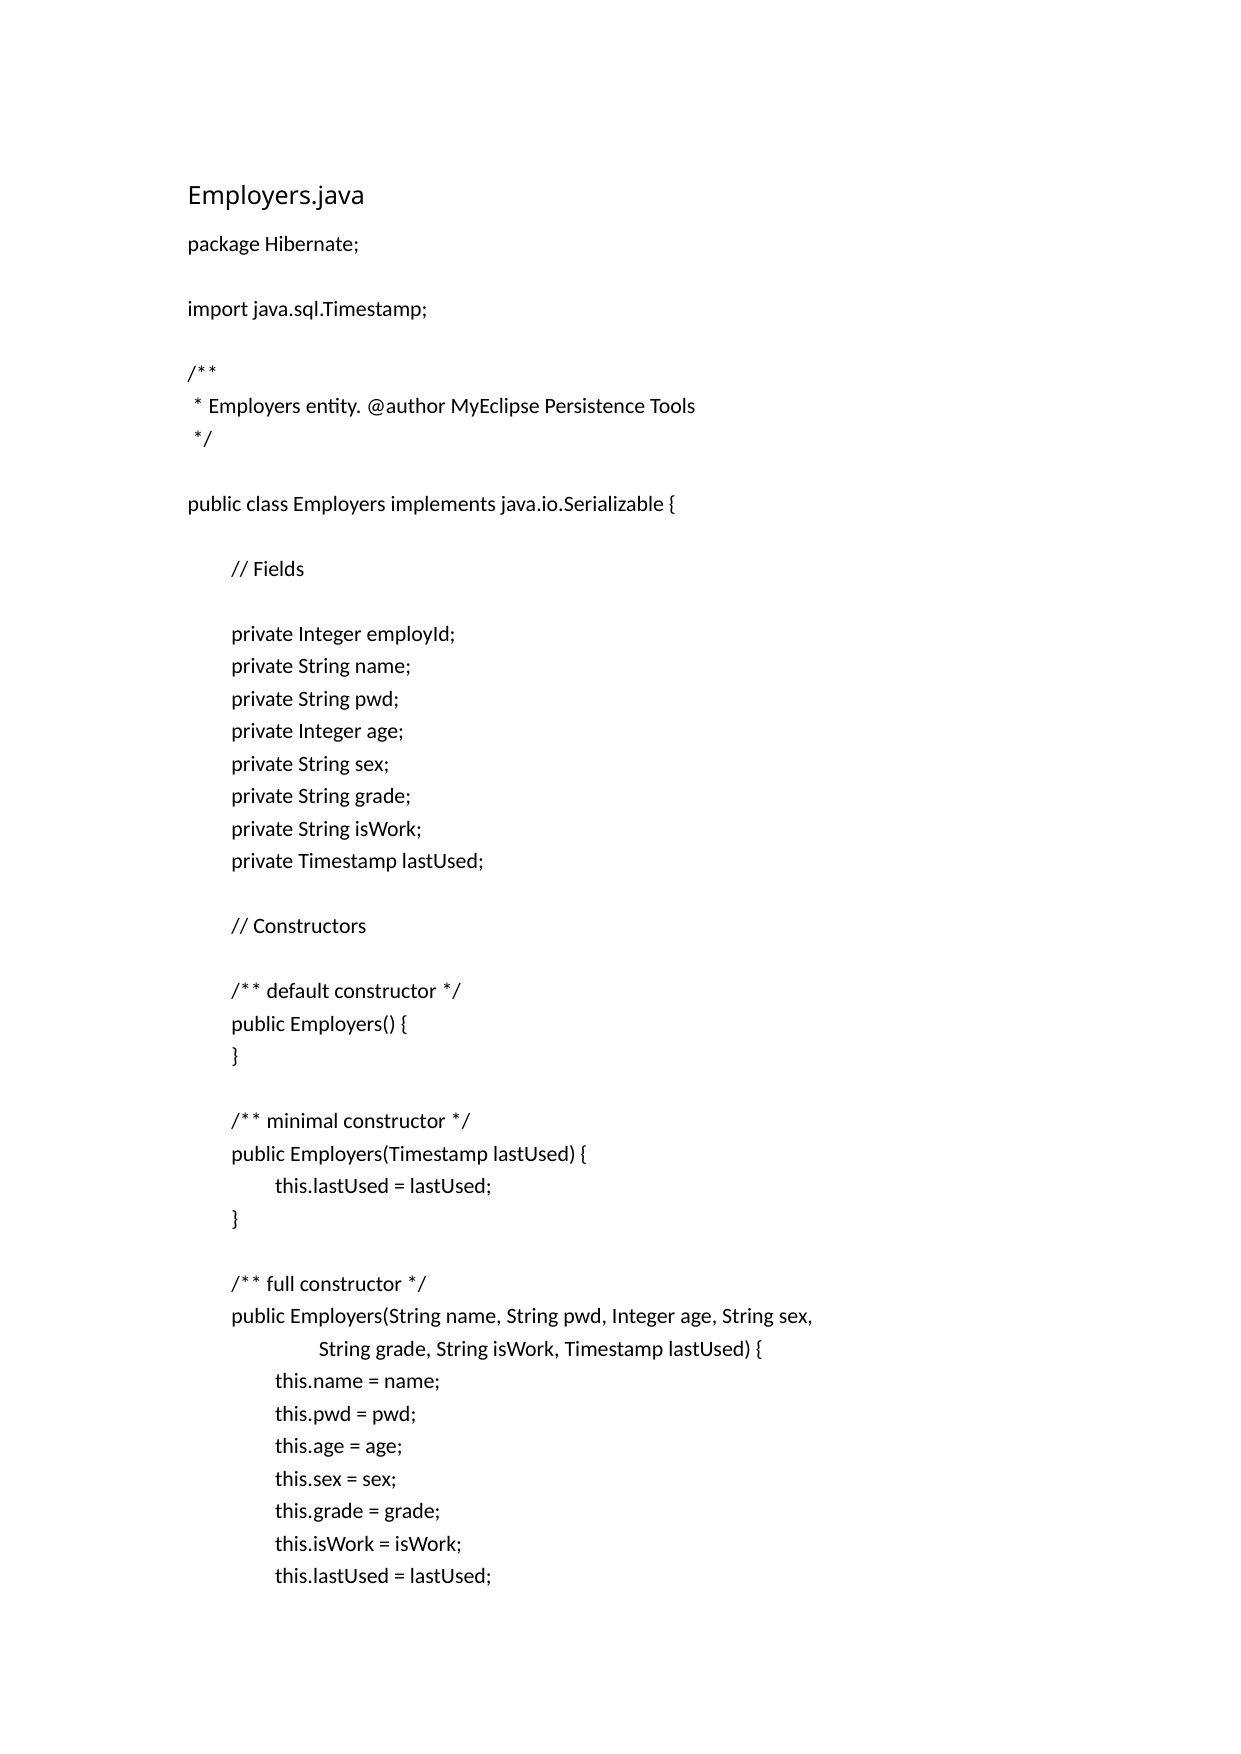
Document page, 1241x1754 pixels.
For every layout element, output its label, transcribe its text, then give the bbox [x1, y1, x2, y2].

text private String name; [187, 649, 1053, 682]
text */ [187, 422, 1053, 454]
text // Fields [187, 552, 1053, 584]
text private String grade; [187, 779, 1053, 812]
text this.age = age; [187, 1429, 1053, 1462]
text public Employers(Timestamp lastUsed) { [187, 1137, 1053, 1169]
text import java.sql.Timestamp; [187, 292, 1053, 324]
text this.lastUsed = lastUsed; [187, 1559, 1053, 1592]
text /** minimal constructor */ [187, 1104, 1053, 1137]
text private String sex; [187, 747, 1053, 779]
text /** [187, 357, 1053, 389]
text public class Employers implements java.io.Serializable { [187, 487, 1053, 519]
text this.name = name; [187, 1364, 1053, 1397]
text private String isWork; [187, 812, 1053, 844]
text this.sex = sex; [187, 1462, 1053, 1494]
text private Integer employId; [187, 617, 1053, 649]
text private Timestamp lastUsed; [187, 844, 1053, 877]
text Employers.java [187, 162, 1053, 227]
text private Integer age; [187, 714, 1053, 747]
text this.lastUsed = lastUsed; [187, 1169, 1053, 1202]
text } [187, 1039, 1053, 1072]
text public Employers(String name, String pwd, Integer age, String sex, [187, 1299, 1053, 1332]
text * Employers entity. @author MyEclipse Persistence Tools [187, 389, 1053, 422]
text } [187, 1202, 1053, 1234]
text this.isWork = isWork; [187, 1527, 1053, 1559]
text private String pwd; [187, 682, 1053, 714]
text this.grade = grade; [187, 1494, 1053, 1527]
text package Hibernate; [187, 227, 1053, 259]
text /** default constructor */ [187, 974, 1053, 1007]
text // Constructors [187, 909, 1053, 942]
text this.pwd = pwd; [187, 1397, 1053, 1429]
text /** full constructor */ [187, 1267, 1053, 1299]
text String grade, String isWork, Timestamp lastUsed) { [187, 1332, 1053, 1364]
text public Employers() { [187, 1007, 1053, 1039]
